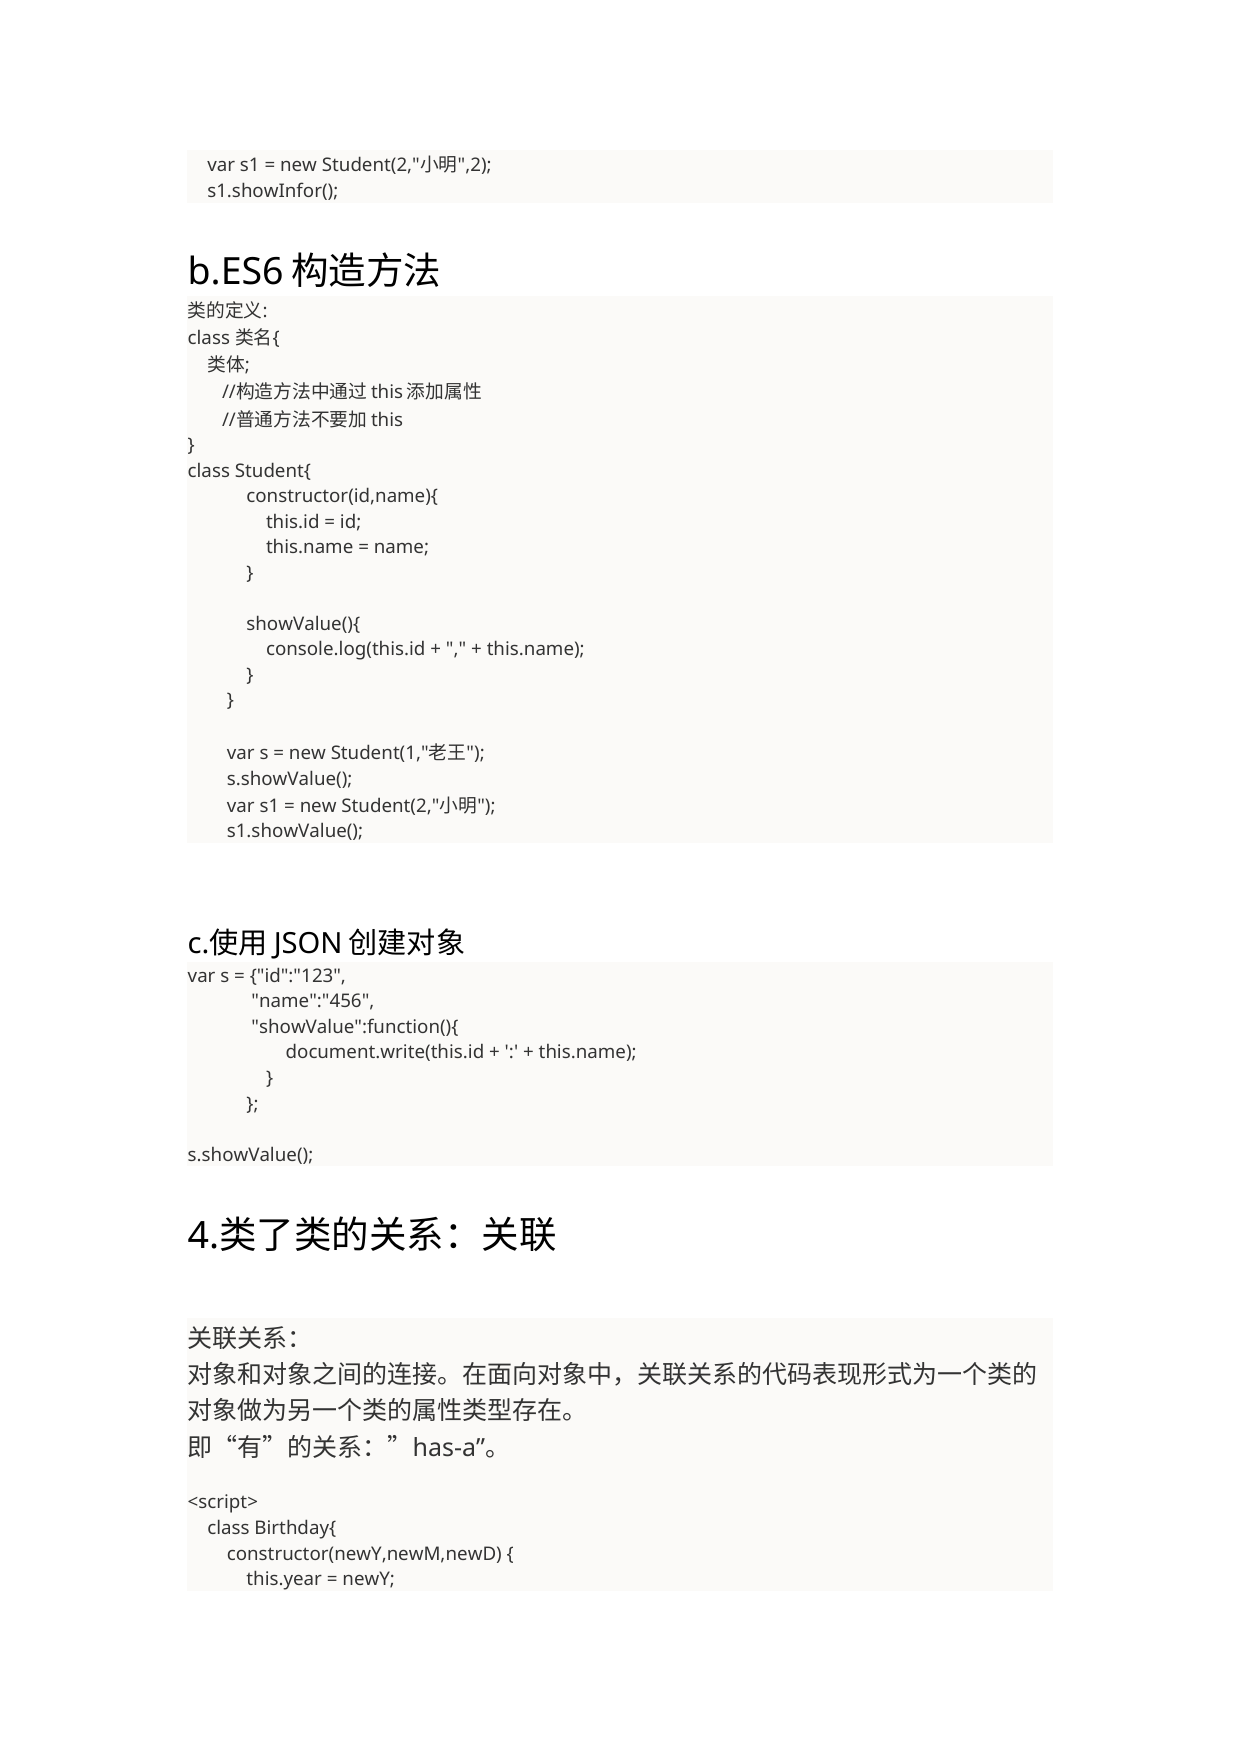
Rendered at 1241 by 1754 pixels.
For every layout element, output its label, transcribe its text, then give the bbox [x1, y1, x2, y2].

text var s = {"id":"123", [187, 962, 1053, 988]
text //普通方法不要加this [187, 404, 1053, 431]
text console.log(this.id + "," + this.name); [187, 636, 1053, 661]
text //构造方法中通过this添加属性 [187, 377, 1053, 404]
text this.name = name; [187, 533, 1053, 559]
text constructor(id,name){ [187, 482, 1053, 508]
text "showValue":function(){ [187, 1013, 1053, 1039]
text } [187, 559, 1053, 584]
text } [187, 1064, 1053, 1090]
text s1.showInfor(); [187, 177, 1053, 203]
text <script> [187, 1489, 1053, 1514]
text 4.类了类的关系：关联 [187, 1205, 1053, 1259]
text } [187, 661, 1053, 687]
text s1.showValue(); [187, 818, 1053, 843]
text var s = new Student(1,"老王"); [187, 738, 1053, 765]
text class Student{ [187, 457, 1053, 482]
text this.year = newY; [187, 1565, 1053, 1591]
text 类的定义: [187, 296, 1053, 323]
text document.write(this.id + ':' + this.name); [187, 1039, 1053, 1064]
text showValue(){ [187, 610, 1053, 636]
text } [187, 431, 1053, 457]
text var s1 = new Student(2,"小明"); [187, 790, 1053, 818]
text 关联关系： [187, 1318, 1053, 1354]
text s.showValue(); [187, 1141, 1053, 1166]
text 类体; [187, 350, 1053, 377]
text }; [187, 1090, 1053, 1115]
text class 类名{ [187, 323, 1053, 350]
text 对象和对象之间的连接。在面向对象中，关联关系的代码表现形式为一个类的对象做为另一个类的属性类型存在。 [187, 1354, 1053, 1427]
text } [187, 687, 1053, 712]
text this.id = id; [187, 508, 1053, 533]
text s.showValue(); [187, 765, 1053, 790]
text 即“有”的关系：”has-a”。 [187, 1427, 1053, 1463]
text var s1 = new Student(2,"小明",2); [187, 150, 1053, 177]
text b.ES6构造方法 [187, 241, 1053, 296]
text c.使用JSON创建对象 [187, 920, 1053, 962]
text class Birthday{ [187, 1514, 1053, 1540]
text "name":"456", [187, 988, 1053, 1013]
text constructor(newY,newM,newD) { [187, 1540, 1053, 1565]
